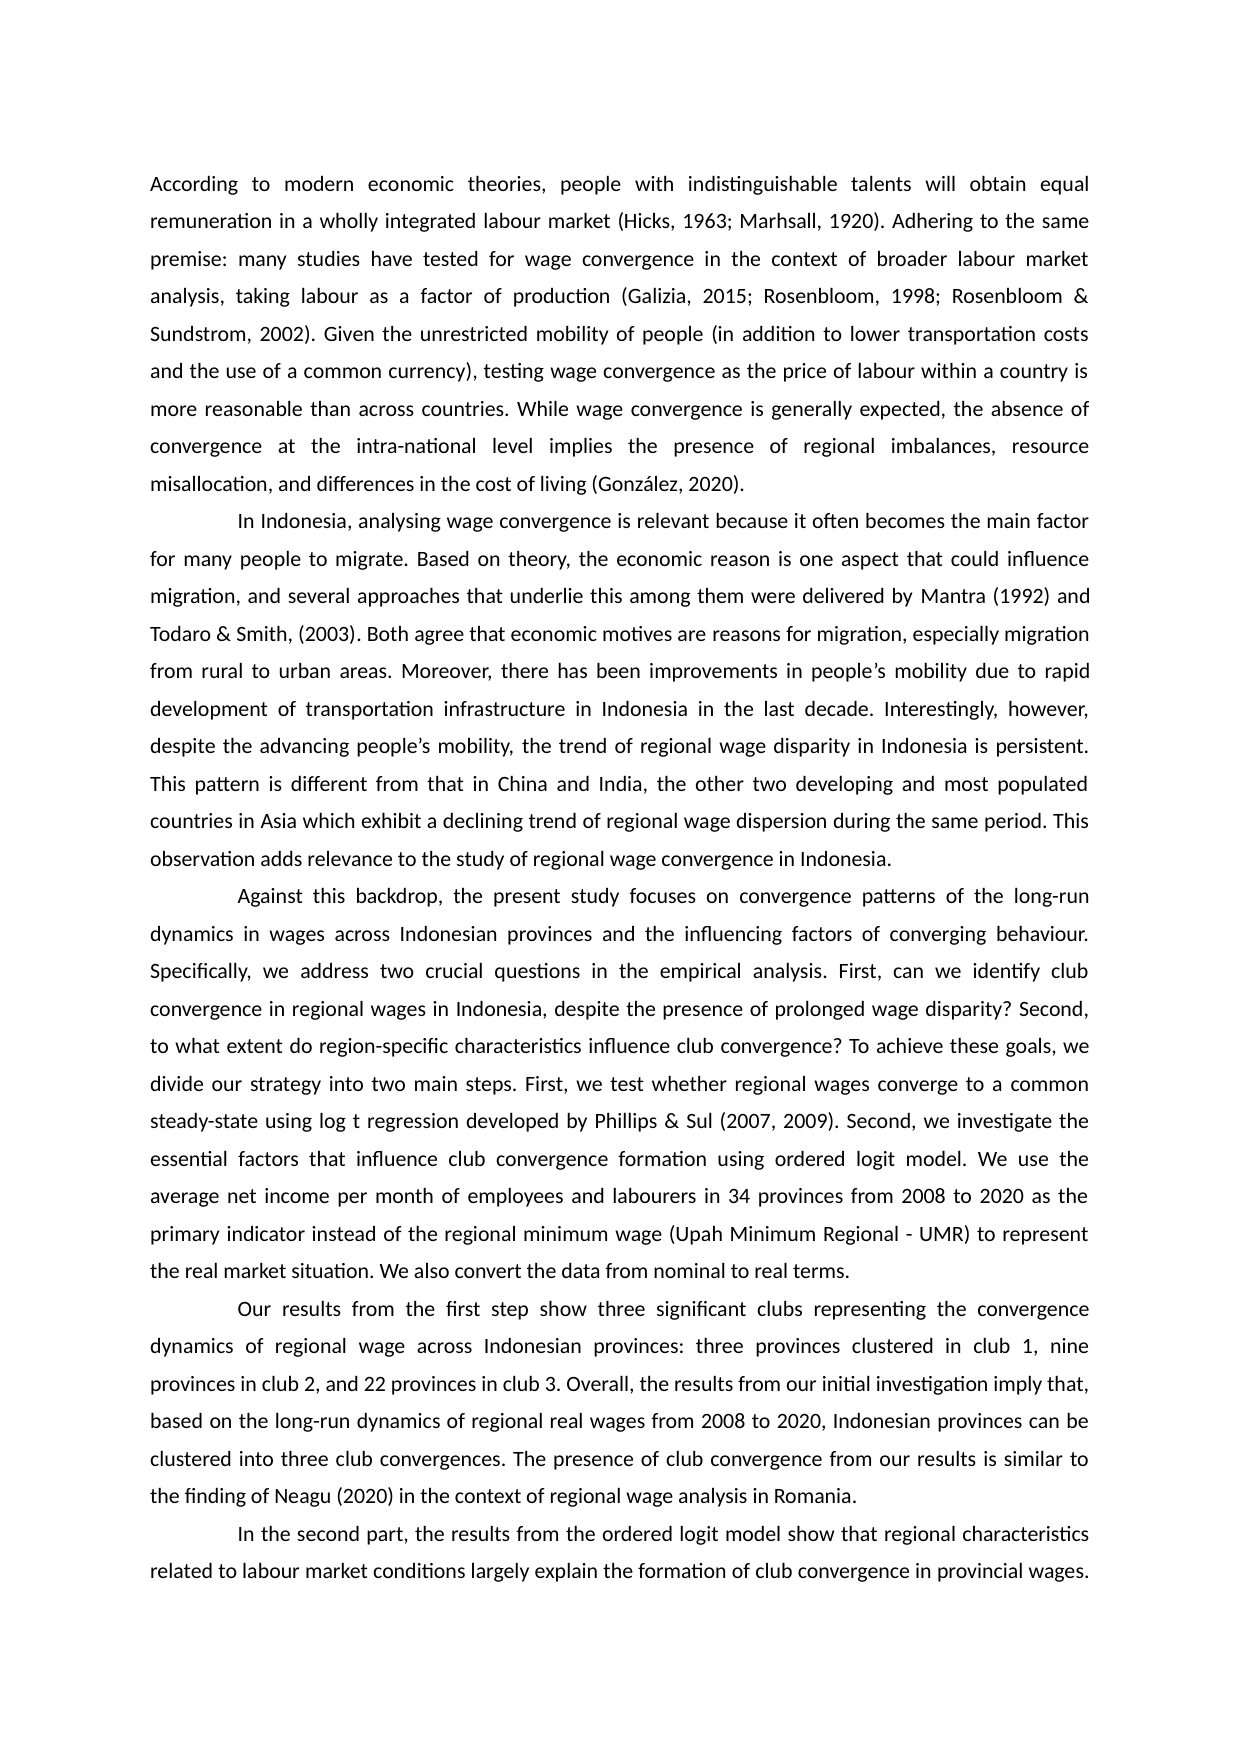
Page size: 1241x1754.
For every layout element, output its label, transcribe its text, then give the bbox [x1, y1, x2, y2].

text Our results from the first step show three significant clubs representing the convergence dynamics of regional wage across Indonesian provinces: three provinces clustered in club 1, nine provinces in club 2, and 22 provinces in club 3. Overall, the results from our initial investigation imply that, based on the long-run dynamics of regional real wages from 2008 to 2020, Indonesian provinces can be clustered into three club convergences. The presence of club convergence from our results is similar to the finding of Neagu (2020) in the context of regional wage analysis in Romania. [150, 1289, 1090, 1514]
text Against this backdrop, the present study focuses on convergence patterns of the long-run dynamics in wages across Indonesian provinces and the influencing factors of converging behaviour. Specifically, we address two crucial questions in the empirical analysis. First, can we identify club convergence in regional wages in Indonesia, despite the presence of prolonged wage disparity? Second, to what extent do region-specific characteristics influence club convergence? To achieve these goals, we divide our strategy into two main steps. First, we test whether regional wages converge to a common steady-state using log t regression developed by Phillips & Sul (2007, 2009). Second, we investigate the essential factors that influence club convergence formation using ordered logit model. We use the average net income per month of employees and labourers in 34 provinces from 2008 to 2020 as the primary indicator instead of the regional minimum wage (Upah Minimum Regional - UMR) to represent the real market situation. We also convert the data from nominal to real terms. [150, 877, 1090, 1289]
text In Indonesia, analysing wage convergence is relevant because it often becomes the main factor for many people to migrate. Based on theory, the economic reason is one aspect that could influence migration, and several approaches that underlie this among them were delivered by Mantra (1992) and Todaro & Smith, (2003). Both agree that economic motives are reasons for migration, especially migration from rural to urban areas. Moreover, there has been improvements in people’s mobility due to rapid development of transportation infrastructure in Indonesia in the last decade. Interestingly, however, despite the advancing people’s mobility, the trend of regional wage disparity in Indonesia is persistent. This pattern is different from that in China and India, the other two developing and most populated countries in Asia which exhibit a declining trend of regional wage dispersion during the same period. This observation adds relevance to the study of regional wage convergence in Indonesia. [150, 502, 1090, 877]
text According to modern economic theories, people with indistinguishable talents will obtain equal remuneration in a wholly integrated labour market (Hicks, 1963; Marhsall, 1920). Adhering to the same premise: many studies have tested for wage convergence in the context of broader labour market analysis, taking labour as a factor of production (Galizia, 2015; Rosenbloom, 1998; Rosenbloom & Sundstrom, 2002). Given the unrestricted mobility of people (in addition to lower transportation costs and the use of a common currency), testing wage convergence as the price of labour within a country is more reasonable than across countries. While wage convergence is generally expected, the absence of convergence at the intra-national level implies the presence of regional imbalances, resource misallocation, and differences in the cost of living (González, 2020). [150, 164, 1090, 502]
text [150, 1514, 1090, 1589]
